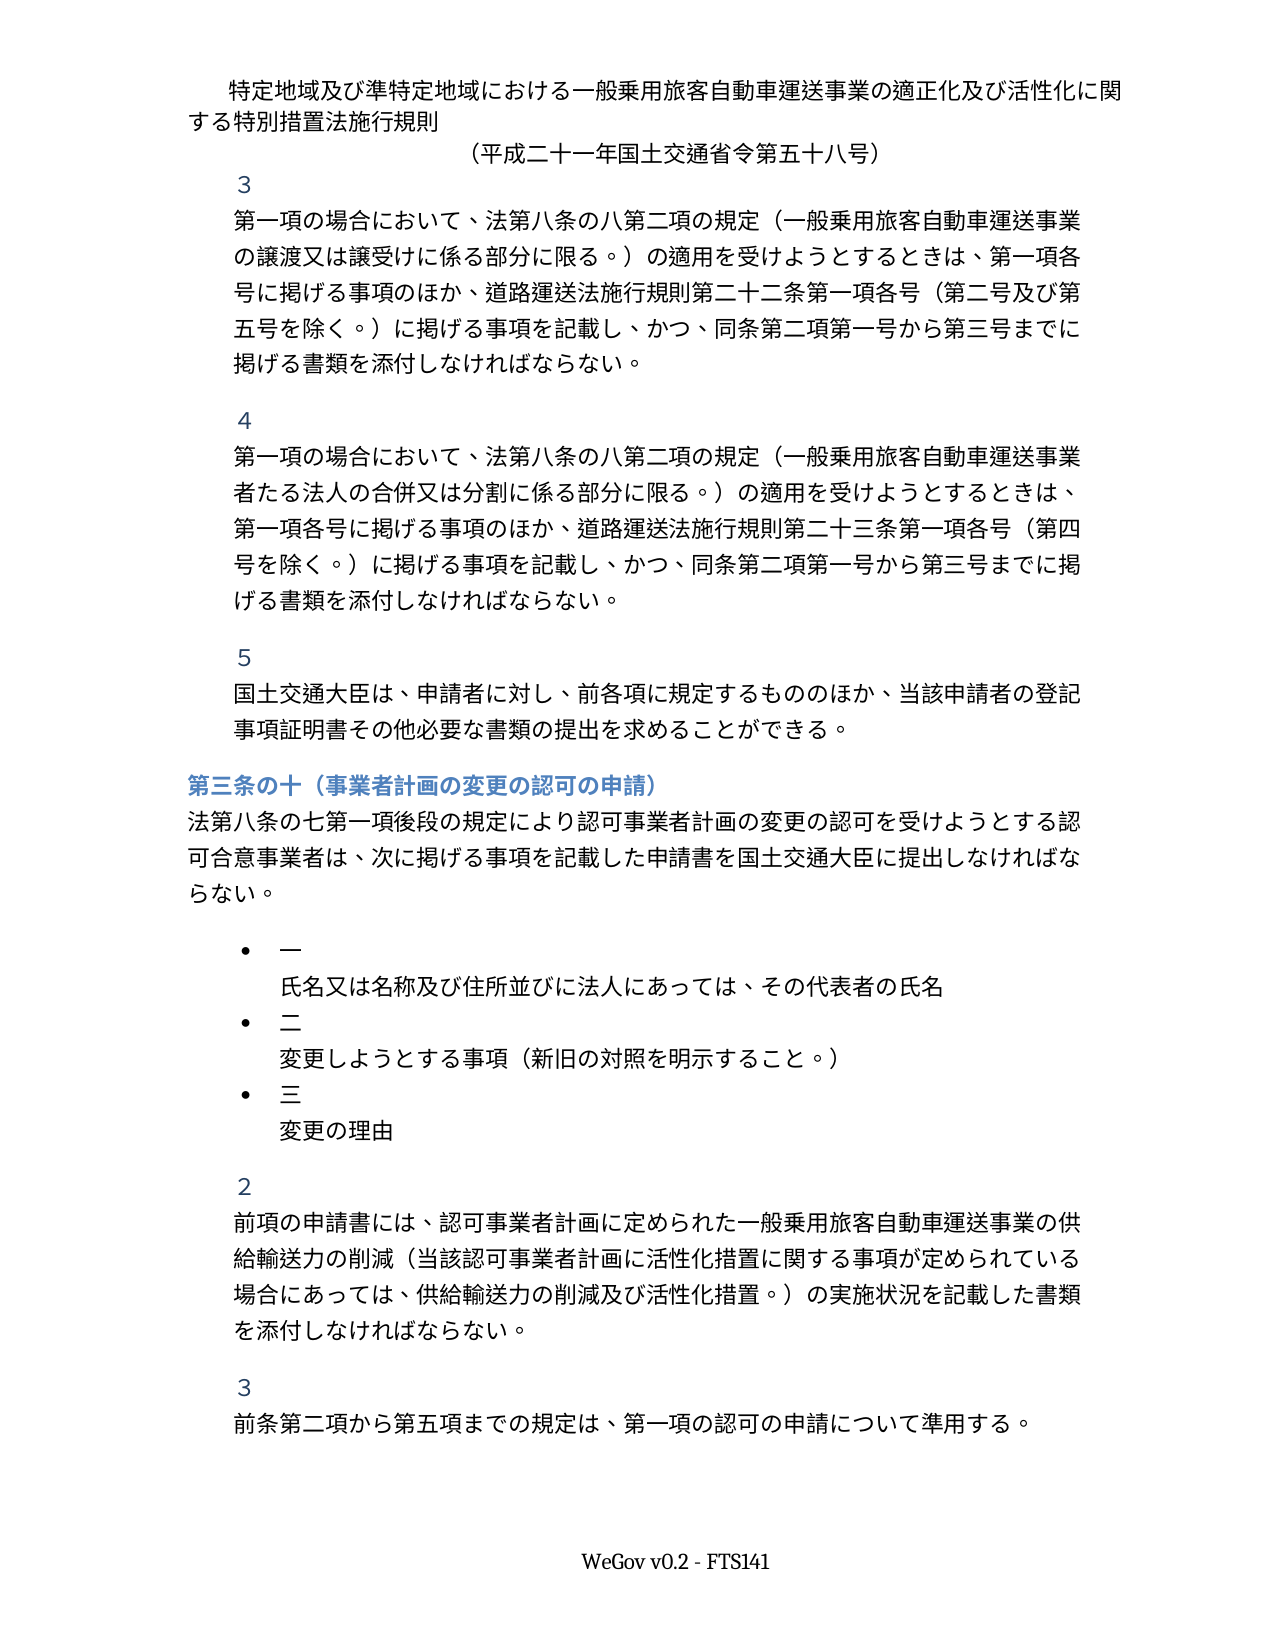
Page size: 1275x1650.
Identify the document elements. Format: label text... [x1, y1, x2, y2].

subtitle ４ [233, 405, 1087, 436]
subtitle ３ [233, 169, 1087, 200]
subtitle 第三条の十（事業者計画の変更の認可の申請） [187, 770, 1087, 802]
text 第一項の場合において、法第八条の八第二項の規定（一般乗用旅客自動車運送事業の譲渡又は譲受けに係る部分に限る。）の適用を受けようとするときは、第一項各号に掲げる事項のほか、道路運送法施行規則第二十二条第一項各号（第二号及び第五号を除く。）に掲げる事項を記載し、かつ、同条第二項第一号から第三号までに掲げる書類を添付しなければならない。 [233, 205, 1087, 380]
text 前項の申請書には、認可事業者計画に定められた一般乗用旅客自動車運送事業の供給輸送力の削減（当該認可事業者計画に活性化措置に関する事項が定められている場合にあっては、供給輸送力の削減及び活性化措置。）の実施状況を記載した書類を添付しなければならない。 [233, 1207, 1087, 1346]
text 第一項の場合において、法第八条の八第二項の規定（一般乗用旅客自動車運送事業者たる法人の合併又は分割に係る部分に限る。）の適用を受けようとするときは、第一項各号に掲げる事項のほか、道路運送法施行規則第二十三条第一項各号（第四号を除く。）に掲げる事項を記載し、かつ、同条第二項第一号から第三号までに掲げる書類を添付しなければならない。 [233, 441, 1087, 616]
list 一 氏名又は名称及び住所並びに法人にあっては、その代表者の氏名 [242, 935, 1087, 1002]
subtitle ２ [233, 1171, 1087, 1203]
text 法第八条の七第一項後段の規定により認可事業者計画の変更の認可を受けようとする認可合意事業者は、次に掲げる事項を記載した申請書を国土交通大臣に提出しなければならない。 [187, 806, 1087, 909]
text 国土交通大臣は、申請者に対し、前各項に規定するもののほか、当該申請者の登記事項証明書その他必要な書類の提出を求めることができる。 [233, 678, 1087, 745]
list 二 変更しようとする事項（新旧の対照を明示すること。） [242, 1007, 1087, 1074]
subtitle ５ [233, 642, 1087, 673]
text 前条第二項から第五項までの規定は、第一項の認可の申請について準用する。 [233, 1408, 1087, 1439]
subtitle ３ [233, 1372, 1087, 1403]
list 三 変更の理由 [242, 1079, 1087, 1146]
